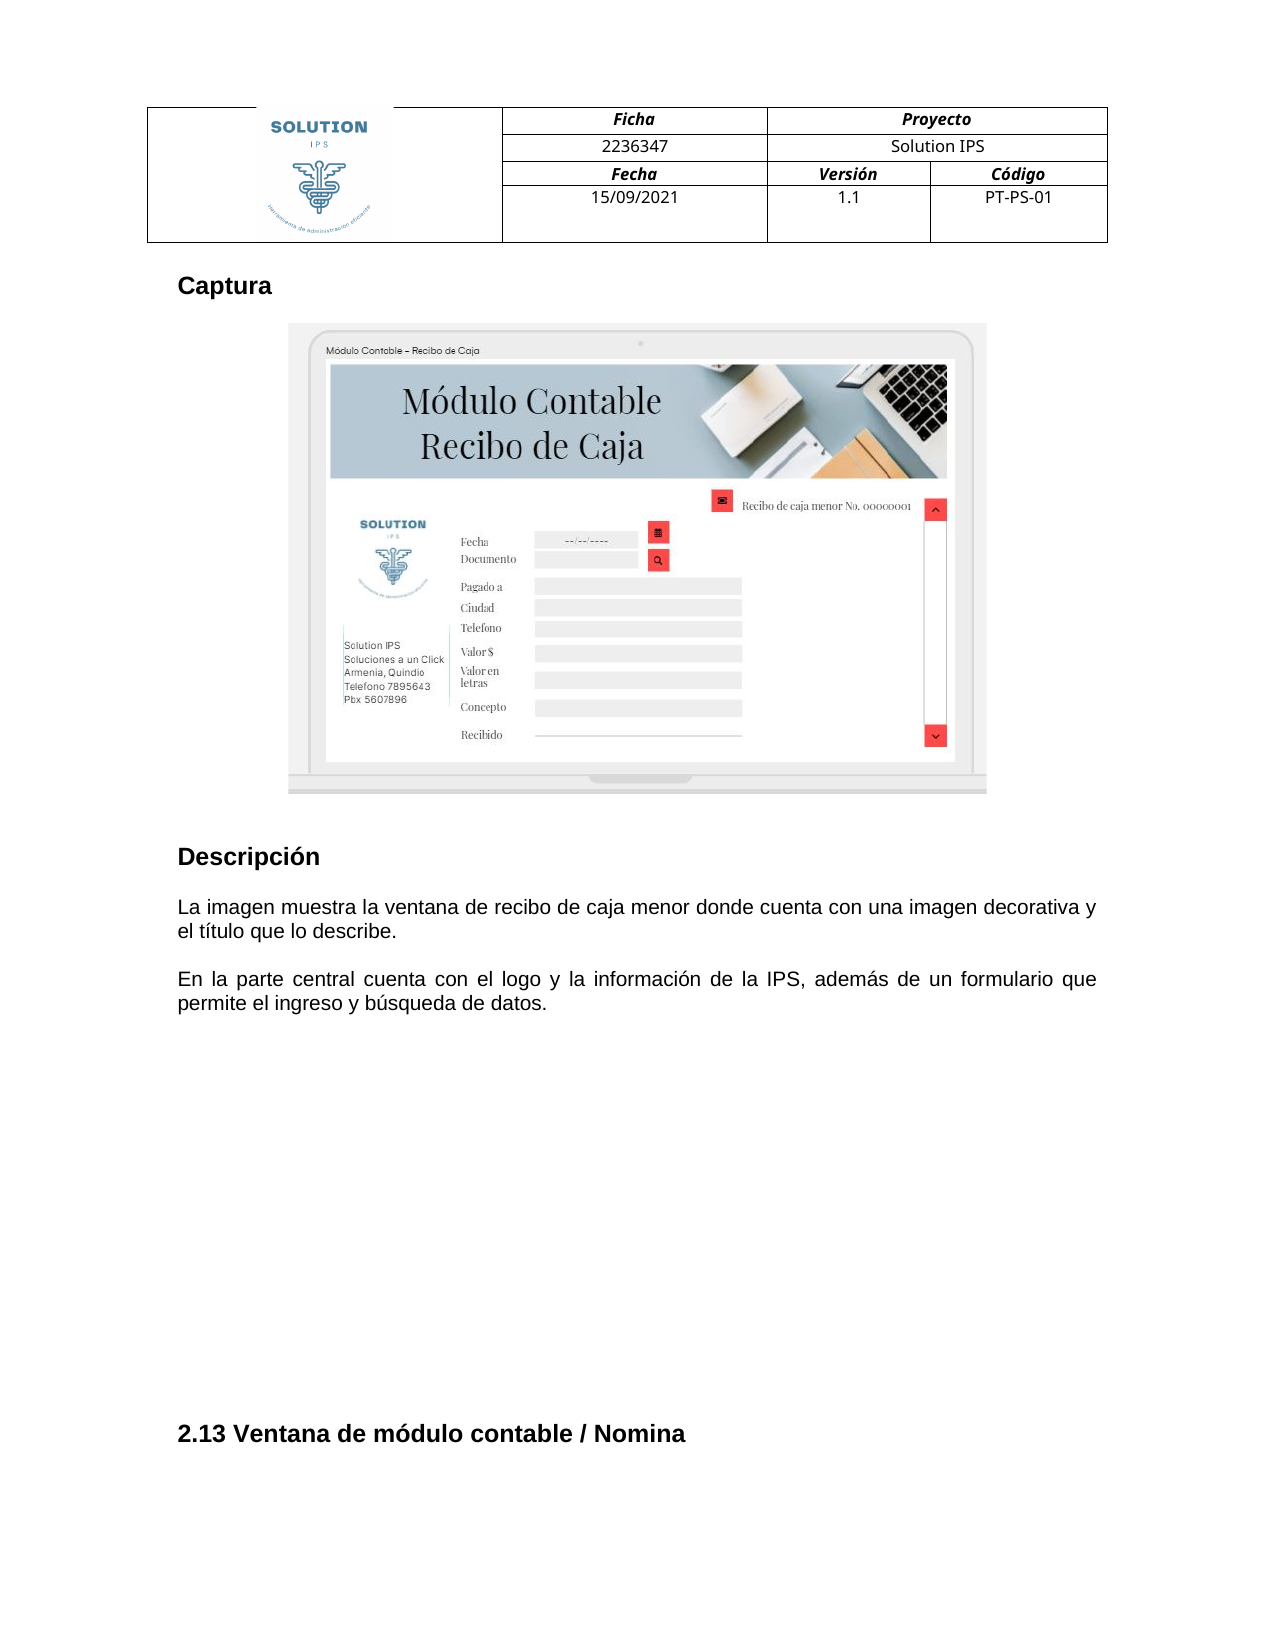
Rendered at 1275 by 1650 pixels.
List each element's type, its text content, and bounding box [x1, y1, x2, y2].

picture [256, 107, 394, 242]
subtitle 2.13 Ventana de módulo contable / Nomina [177, 1418, 1098, 1447]
picture [288, 323, 987, 794]
text La imagen muestra la ventana de recibo de caja menor donde cuenta con una imagen decorativa y el título que lo describe. [177, 894, 1098, 942]
text En la parte central cuenta con el logo y la información de la IPS, además de un formulario que permite el ingreso y búsqueda de datos. [177, 966, 1098, 1014]
text Captura [177, 271, 1098, 300]
text Descripción [177, 842, 1098, 871]
